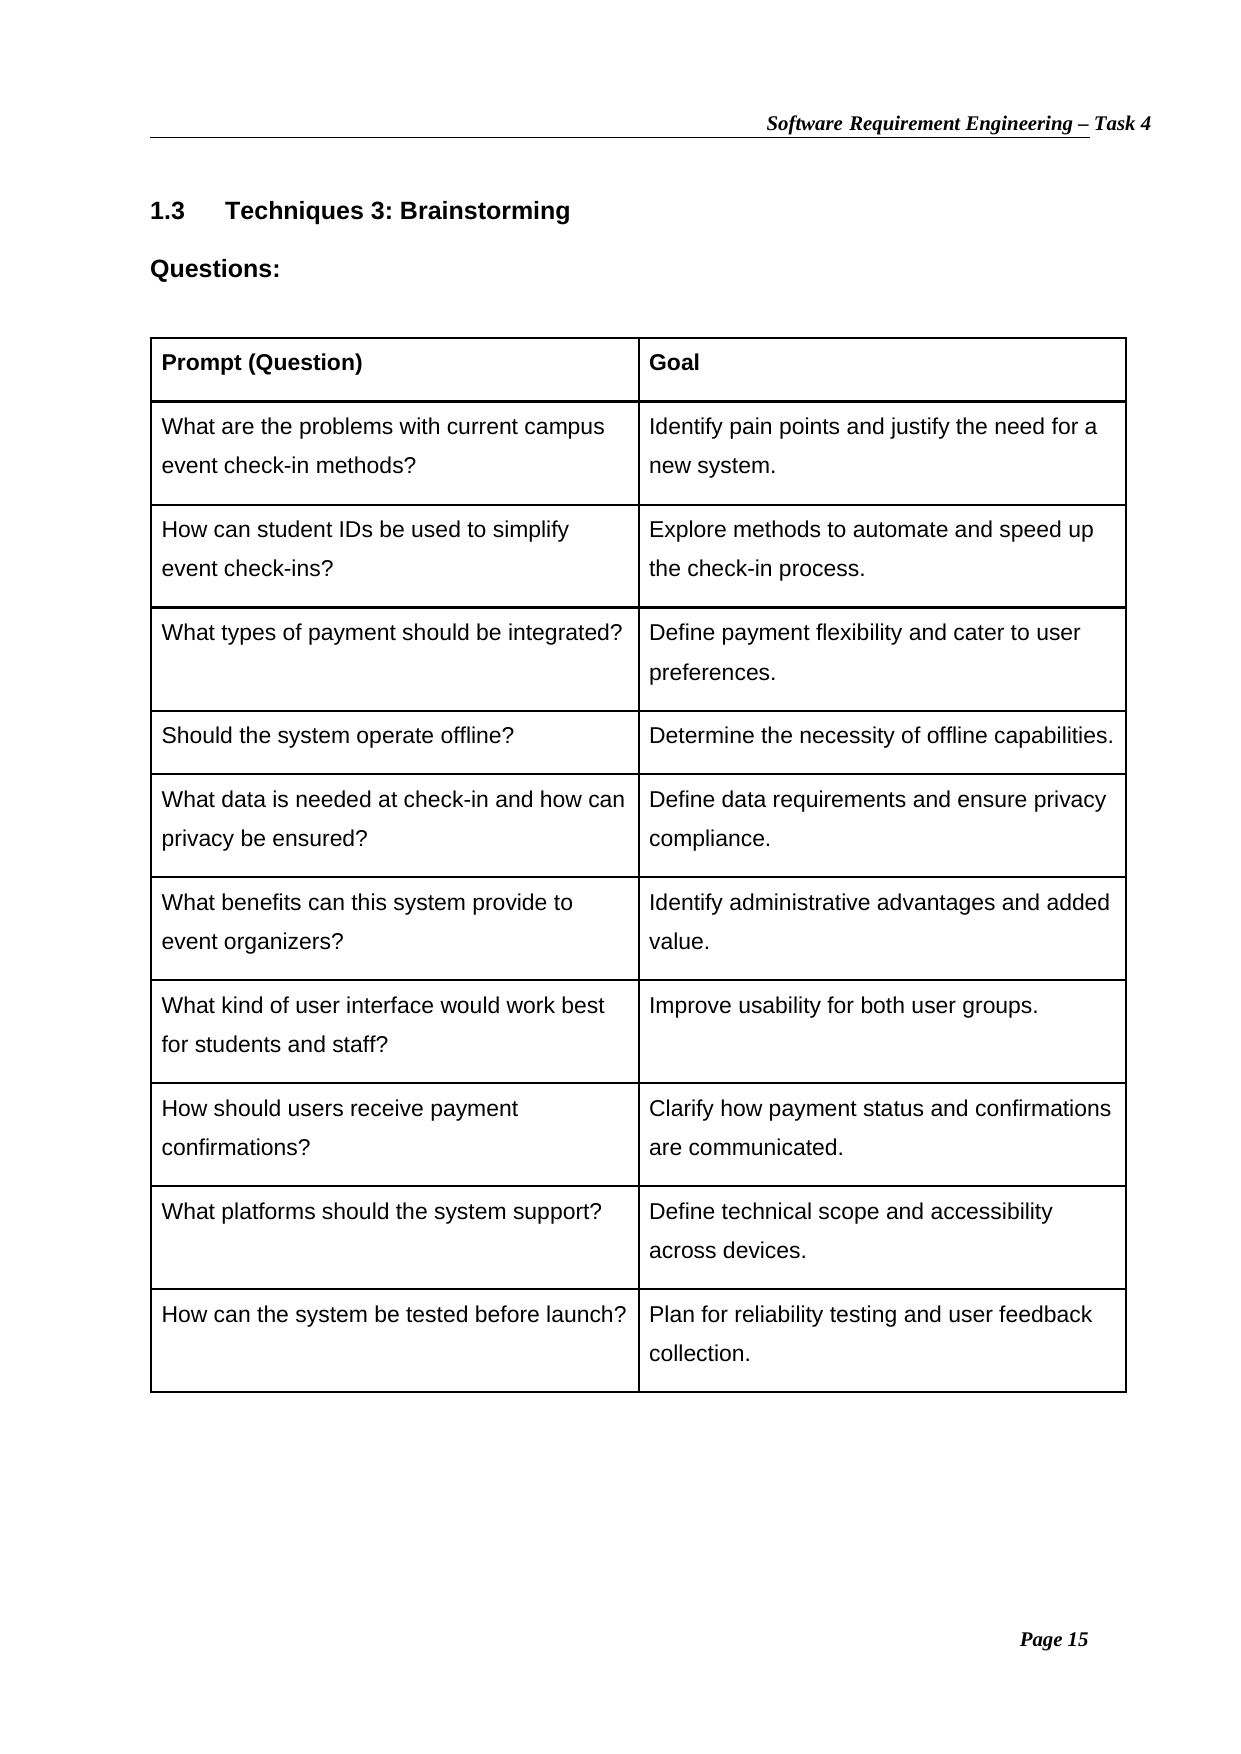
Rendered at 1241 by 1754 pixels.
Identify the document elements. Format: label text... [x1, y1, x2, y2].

table_cell What data is needed at check-in and how can privacy be ensured? [152, 775, 638, 876]
table_cell Define data requirements and ensure privacy compliance. [640, 775, 1125, 876]
table_cell What kind of user interface would work best for students and staff? [152, 981, 638, 1082]
text Questions: [150, 254, 1090, 283]
table_cell What types of payment should be integrated? [152, 609, 638, 709]
table_cell Should the system operate offline? [152, 712, 638, 773]
table_cell Improve usability for both user groups. [640, 981, 1125, 1082]
table_cell How can the system be tested before launch? [152, 1290, 638, 1391]
list Techniques 3: Brainstorming [150, 196, 1090, 225]
table_header Goal [640, 339, 1125, 400]
table_cell Determine the necessity of offline capabilities. [640, 712, 1125, 773]
table_cell What benefits can this system provide to event organizers? [152, 878, 638, 979]
table_cell Define payment flexibility and cater to user preferences. [640, 609, 1125, 709]
table_cell Define technical scope and accessibility across devices. [640, 1187, 1125, 1288]
table_cell What are the problems with current campus event check-in methods? [152, 403, 638, 503]
table_cell Identify administrative advantages and added value. [640, 878, 1125, 979]
table_cell Plan for reliability testing and user feedback collection. [640, 1290, 1125, 1391]
table_cell Clarify how payment status and confirmations are communicated. [640, 1084, 1125, 1185]
table_cell What platforms should the system support? [152, 1187, 638, 1288]
table_cell How can student IDs be used to simplify event check-ins? [152, 506, 638, 606]
table_cell How should users receive payment confirmations? [152, 1084, 638, 1185]
table_header Prompt (Question) [152, 339, 638, 400]
table_cell Explore methods to automate and speed up the check-in process. [640, 506, 1125, 606]
table_cell Identify pain points and justify the need for a new system. [640, 403, 1125, 503]
